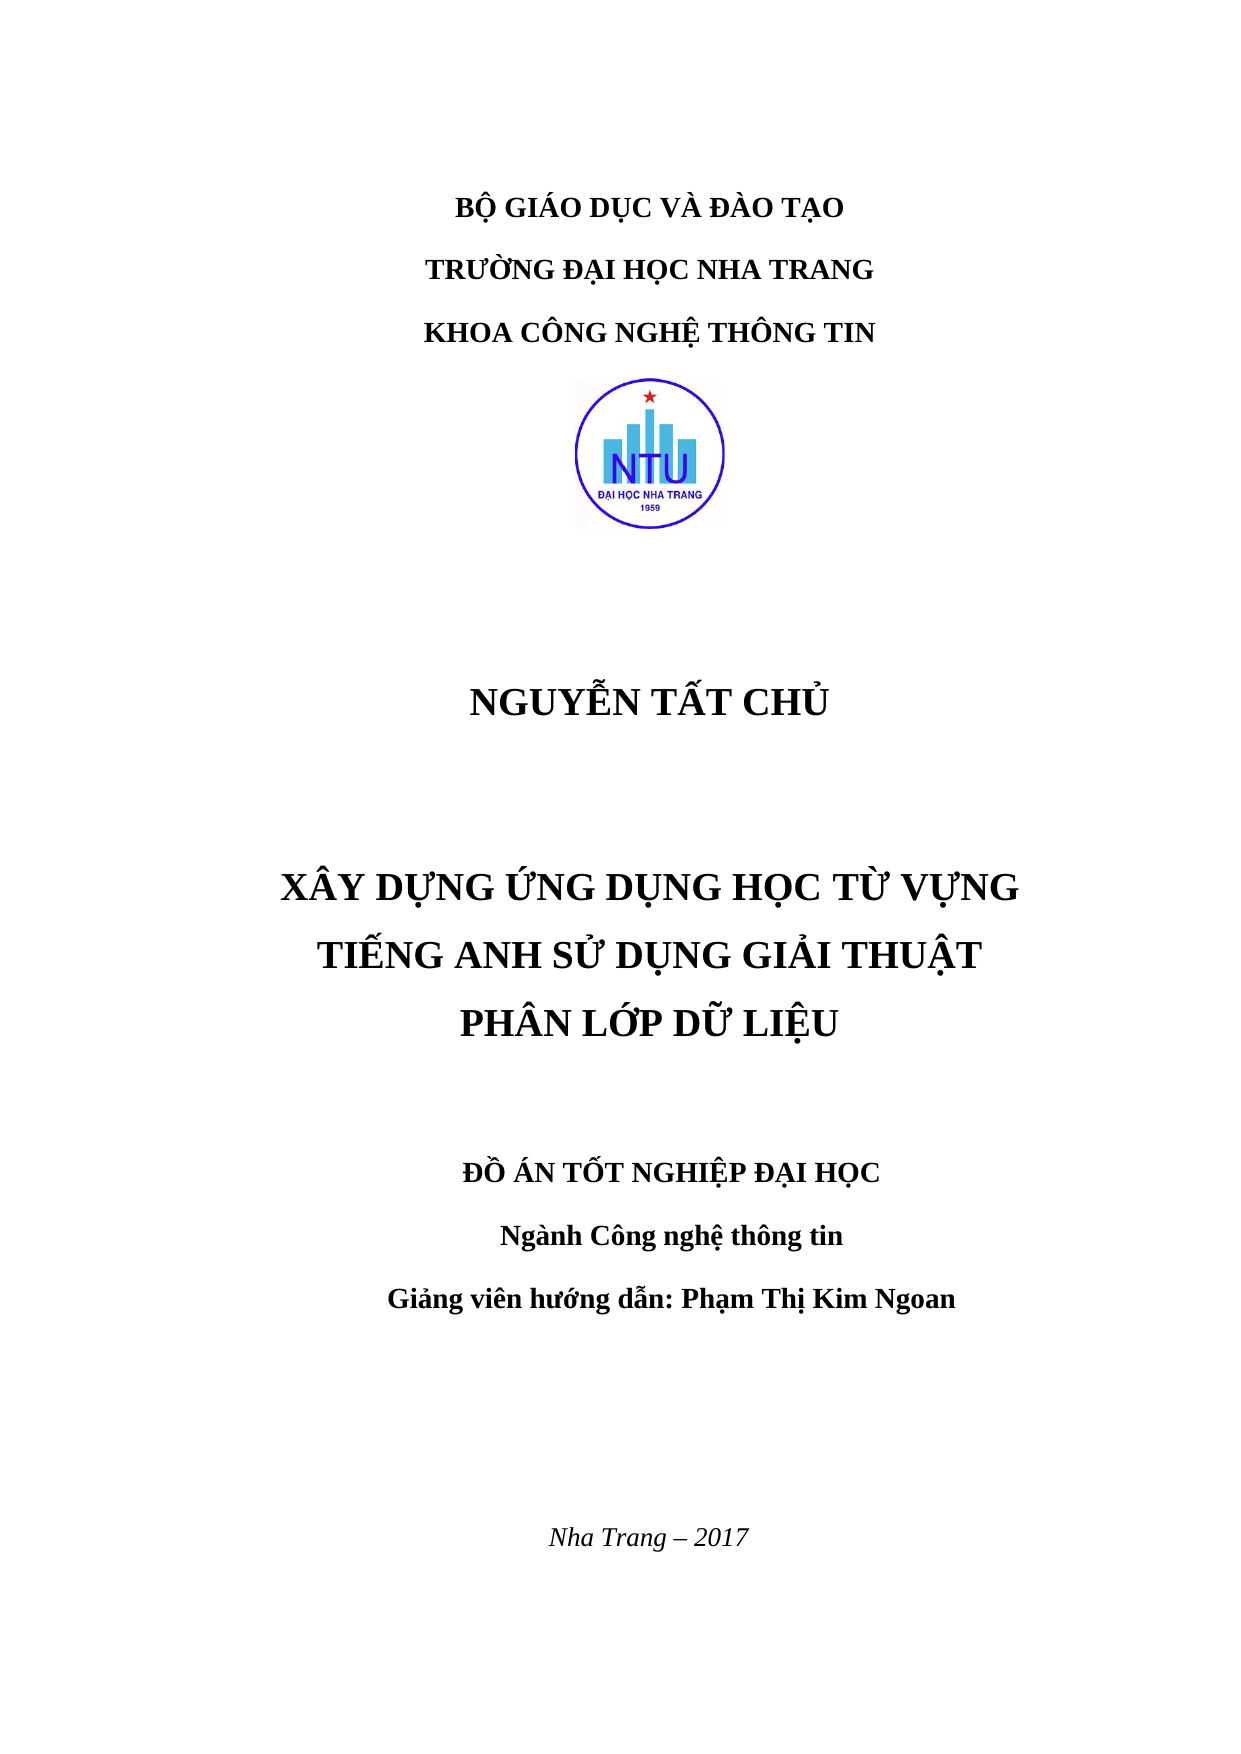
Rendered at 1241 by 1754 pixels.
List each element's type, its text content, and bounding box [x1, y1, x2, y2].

text BỘ GIÁO DỤC VÀ ĐÀO TẠO [177, 190, 1122, 223]
text Giảng viên hướng dẫn: Phạm Thị Kim Ngoan [177, 1281, 1166, 1314]
picture [574, 378, 725, 529]
text XÂY DỰNG ỨNG DỤNG HỌC TỪ VỰNG TIẾNG ANH SỬ DỤNG GIẢI THUẬT PHÂN LỚP DỮ LIỆU [266, 863, 1033, 1045]
text Ngành Công nghệ thông tin [177, 1218, 1166, 1252]
text Nha Trang – 2017 [177, 1521, 1122, 1552]
text KHOA CÔNG NGHỆ THÔNG TIN [177, 315, 1122, 349]
text TRƯỜNG ĐẠI HỌC NHA TRANG [177, 252, 1122, 286]
text NGUYỄN TẤT CHỦ [177, 678, 1122, 724]
text ĐỒ ÁN TỐT NGHIỆP ĐẠI HỌC [177, 1155, 1166, 1189]
